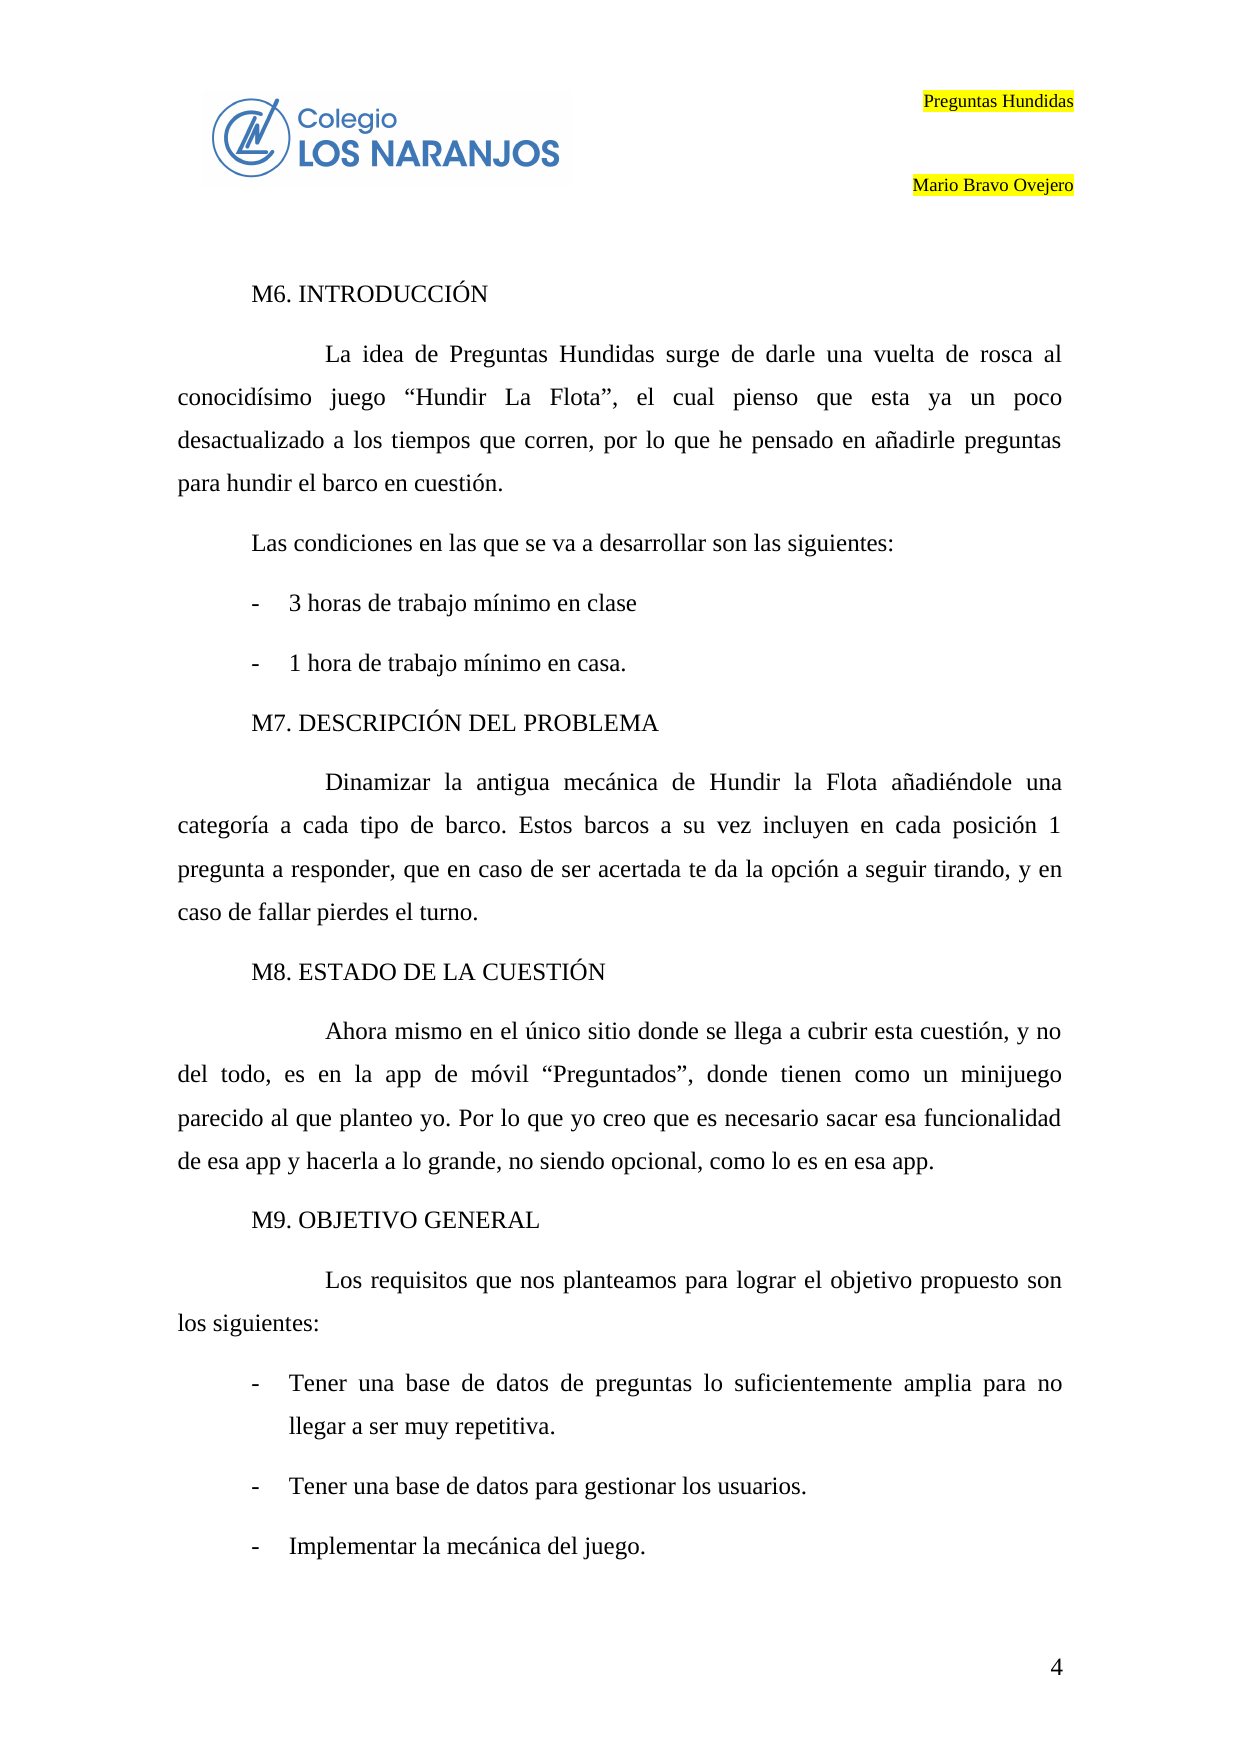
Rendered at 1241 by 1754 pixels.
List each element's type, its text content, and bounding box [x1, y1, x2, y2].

list Implementar la mecánica del juego. [251, 1531, 1063, 1560]
text M7. DESCRIPCIÓN DEL PROBLEMA [177, 708, 1063, 736]
text M9. OBJETIVO GENERAL [177, 1206, 1063, 1234]
text M8. ESTADO DE LA CUESTIÓN [177, 957, 1063, 985]
list 1 hora de trabajo mínimo en casa. [251, 648, 1063, 677]
text Dinamizar la antigua mecánica de Hundir la Flota añadiéndole una categoría a cada tipo de barco. Estos barcos a su vez incluyen en cada posición 1 pregunta a responder, que en caso de ser acertada te da la opción a seguir tirando, y en caso de fallar pierdes el turno. [177, 767, 1063, 926]
text Ahora mismo en el único sitio donde se llega a cubrir esta cuestión, y no del todo, es en la app de móvil “Preguntados”, donde tienen como un minijuego parecido al que planteo yo. Por lo que yo creo que es necesario sacar esa funcionalidad de esa app y hacerla a lo grande, no siendo opcional, como lo es en esa app. [177, 1016, 1063, 1174]
picture [202, 90, 572, 187]
text La idea de Preguntas Hundidas surge de darle una vuelta de rosca al conocidísimo juego “Hundir La Flota”, el cual pienso que esta ya un poco desactualizado a los tiempos que corren, por lo que he pensado en añadirle preguntas para hundir el barco en cuestión. [177, 339, 1063, 497]
text Las condiciones en las que se va a desarrollar son las siguientes: [177, 528, 1063, 557]
list Tener una base de datos de preguntas lo suficientemente amplia para no llegar a ser muy repetitiva. [251, 1368, 1063, 1440]
list 3 horas de trabajo mínimo en clase [251, 588, 1063, 617]
list Tener una base de datos para gestionar los usuarios. [251, 1471, 1063, 1500]
text Los requisitos que nos planteamos para lograr el objetivo propuesto son los siguientes: [177, 1265, 1063, 1337]
text M6. INTRODUCCIÓN [177, 279, 1063, 308]
